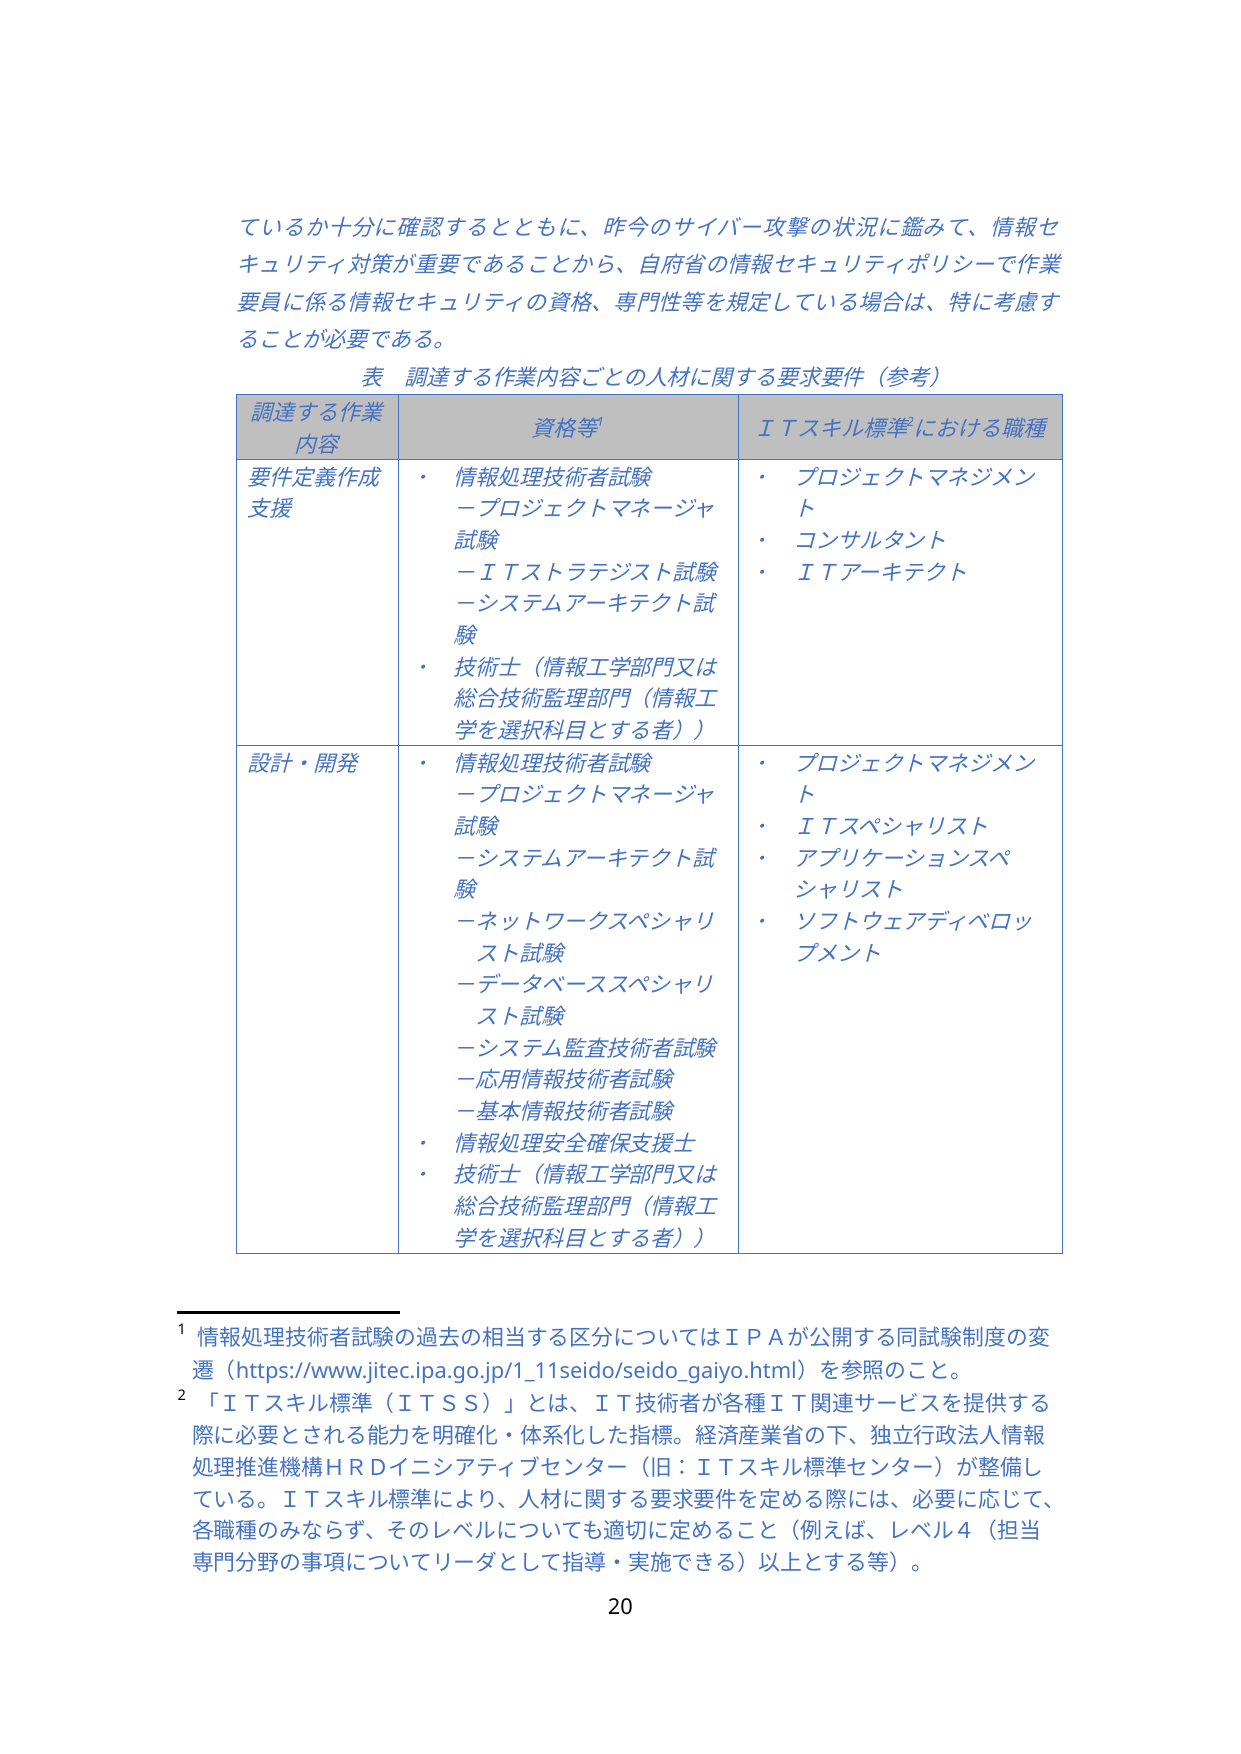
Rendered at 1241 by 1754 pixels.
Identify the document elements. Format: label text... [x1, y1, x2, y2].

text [236, 207, 1063, 357]
table_cell 要件定義作成支援 [237, 460, 398, 745]
table_header 資格等 [399, 395, 738, 459]
table_cell プロジェクトマネジメント コンサルタント ＩＴアーキテクト [739, 460, 1062, 745]
table_cell 情報処理技術者試験 －プロジェクトマネージャ試験 －ＩＴストラテジスト試験 －システムアーキテクト試験 技術士（情報工学部門又は総合技術監理部門（情報工学を選択科目とする者）） [399, 460, 738, 745]
table_cell 情報処理技術者試験 －プロジェクトマネージャ試験 －システムアーキテクト試験 －ネットワークスペシャリスト試験 －データベーススペシャリスト試験 －システム監査技術者試験 －応用情報技術者試験 －基本情報技術者試験 情報処理安全確保支援士 技術士（情報工学部門又は総合技術監理部門（情報工学を選択科目とする者）） [399, 746, 738, 1252]
table_cell 設計・開発 [237, 746, 398, 1252]
table_header ＩＴスキル標準における職種 [739, 395, 1062, 459]
table_header 調達する作業内容 [237, 395, 398, 459]
text 表 調達する作業内容ごとの人材に関する要求要件（参考） [236, 357, 1063, 394]
table_cell プロジェクトマネジメント ＩＴスペシャリスト アプリケーションスペシャリスト ソフトウェアディベロップメント [739, 746, 1062, 1252]
